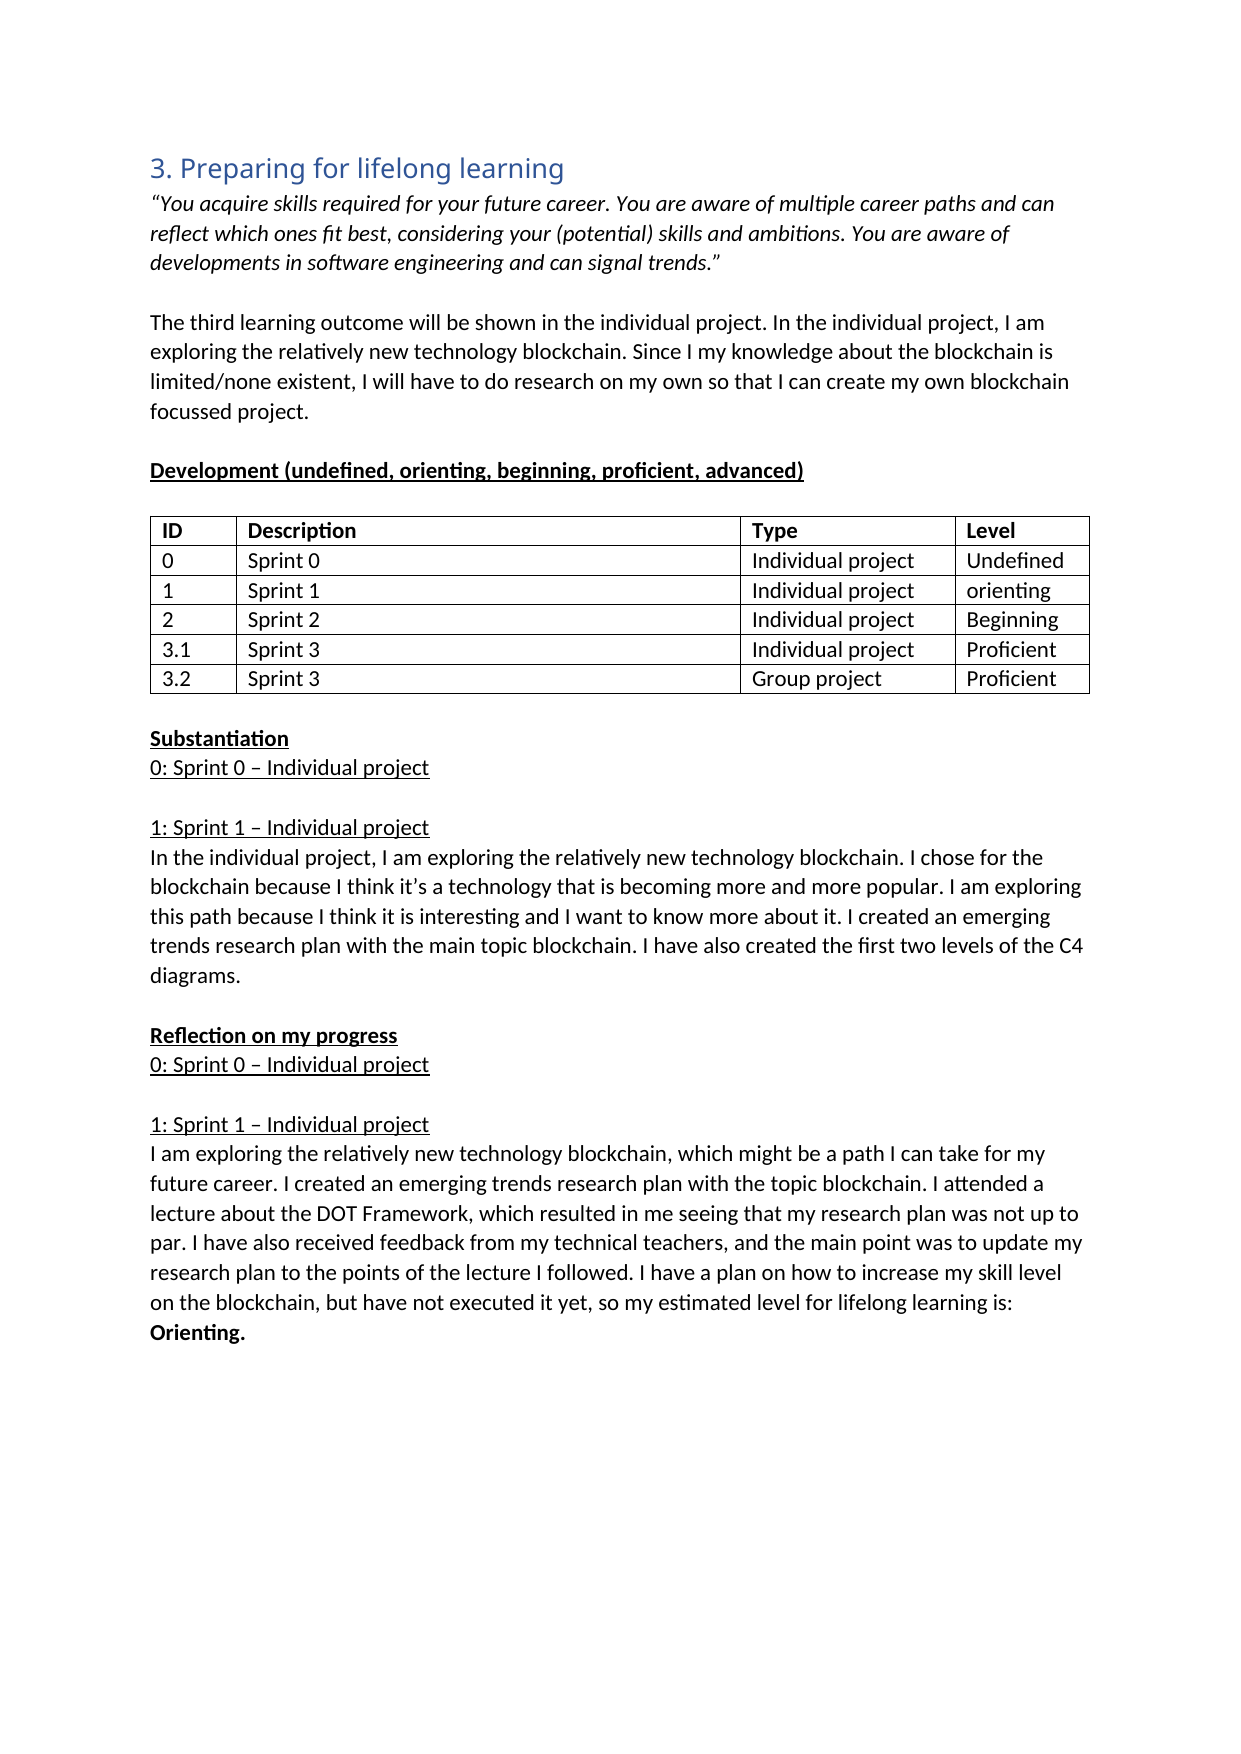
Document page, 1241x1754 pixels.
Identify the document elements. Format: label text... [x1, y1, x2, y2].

text The third learning outcome will be shown in the individual project. In the individual project, I am exploring the relatively new technology blockchain. Since I my knowledge about the blockchain is limited/none existent, I will have to do research on my own so that I can create my own blockchain focussed project. [150, 308, 1090, 425]
text 0: Sprint 0 – Individual project [150, 753, 1090, 811]
table_cell Group project [741, 665, 955, 693]
table_cell 0 [151, 546, 236, 575]
table_cell Sprint 0 [237, 546, 740, 575]
table_header Type [741, 517, 955, 545]
table_cell Individual project [741, 576, 955, 604]
table_cell 3.1 [151, 635, 236, 663]
table_cell 3.2 [151, 665, 236, 693]
table_cell Proficient [956, 665, 1089, 693]
text 1: Sprint 1 – Individual project In the individual project, I am exploring the relatively new technology blockchain. I chose for the blockchain because I think it’s a technology that is becoming more and more popular. I am exploring this path because I think it is interesting and I want to know more about it. I created an emerging trends research plan with the main topic blockchain. I have also created the first two levels of the C4 diagrams. [150, 813, 1090, 989]
table_cell 2 [151, 605, 236, 634]
table_cell Beginning [956, 605, 1089, 634]
table_header ID [151, 517, 236, 545]
text Development (undefined, orienting, beginning, proficient, advanced) [150, 456, 1090, 514]
table_cell Proficient [956, 635, 1089, 663]
table_cell 1 [151, 576, 236, 604]
table_cell Sprint 3 [237, 635, 740, 663]
table_cell Individual project [741, 635, 955, 663]
text 1: Sprint 1 – Individual project [150, 1110, 1090, 1138]
text 0: Sprint 0 – Individual project [150, 1050, 1090, 1078]
text “You acquire skills required for your future career. You are aware of multiple career paths and can reflect which ones fit best, considering your (potential) skills and ambitions. You are aware of developments in software engineering and can signal trends.” [150, 189, 1090, 276]
subtitle 3. Preparing for lifelong learning [150, 150, 1090, 187]
table_cell Individual project [741, 605, 955, 634]
table_header Level [956, 517, 1089, 545]
table_cell Sprint 1 [237, 576, 740, 604]
table_cell Individual project [741, 546, 955, 575]
text Reflection on my progress [150, 1021, 1090, 1049]
text Substantiation [150, 724, 1090, 752]
table_cell Sprint 3 [237, 665, 740, 693]
text I am exploring the relatively new technology blockchain, which might be a path I can take for my future career. I created an emerging trends research plan with the topic blockchain. I attended a lecture about the DOT Framework, which resulted in me seeing that my research plan was not up to par. I have also received feedback from my technical teachers, and the main point was to update my research plan to the points of the lecture I followed. I have a plan on how to increase my skill level on the blockchain, but have not executed it yet, so my estimated level for lifelong learning is: Orienting. [150, 1139, 1090, 1346]
table_cell orienting [956, 576, 1089, 604]
table_header Description [237, 517, 740, 545]
table_cell Undefined [956, 546, 1089, 575]
table_cell Sprint 2 [237, 605, 740, 634]
